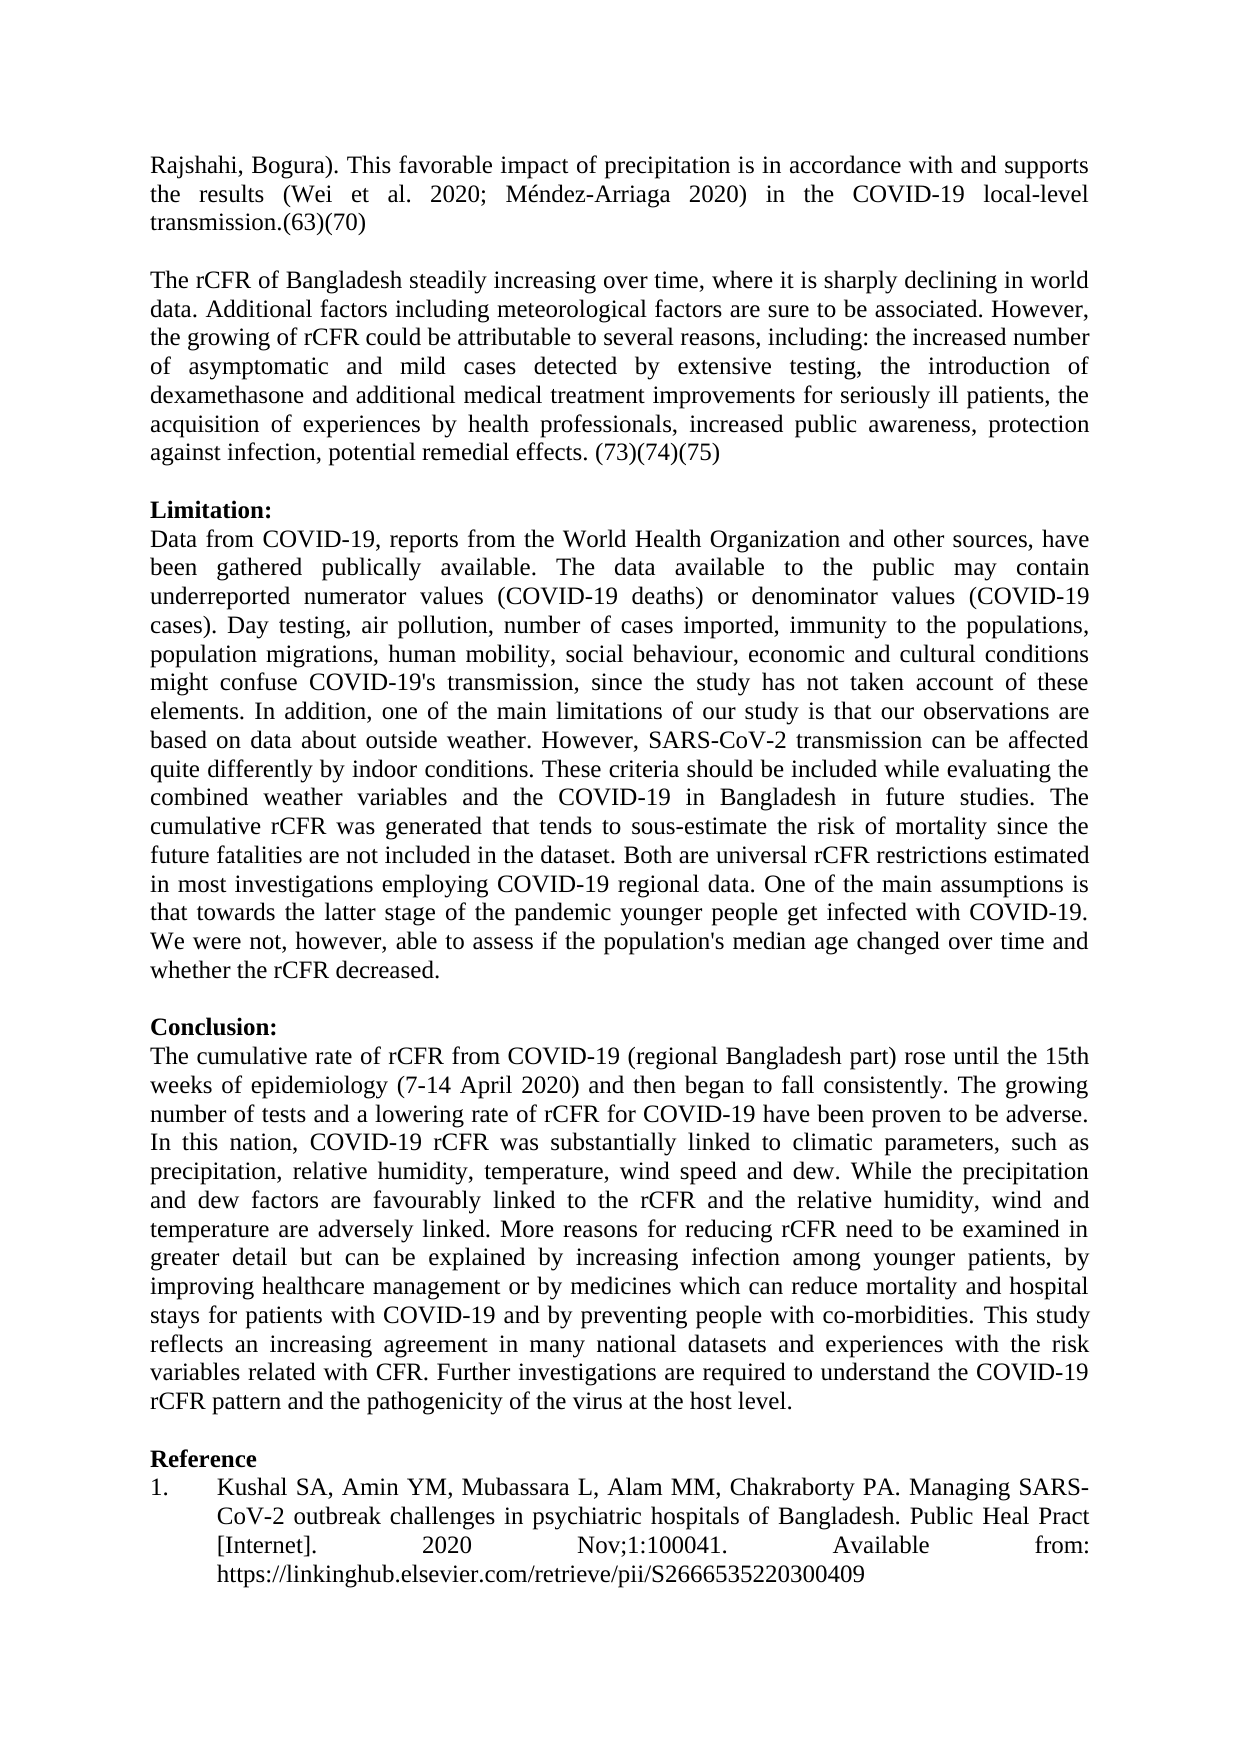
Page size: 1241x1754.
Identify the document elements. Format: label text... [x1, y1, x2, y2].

text Limitation: [150, 495, 1090, 524]
text The cumulative rate of rCFR from COVID-19 (regional Bangladesh part) rose until the 15th weeks of epidemiology (7-14 April 2020) and then began to fall consistently. The growing number of tests and a lowering rate of rCFR for COVID-19 have been proven to be adverse. In this nation, COVID-19 rCFR was substantially linked to climatic parameters, such as precipitation, relative humidity, temperature, wind speed and dew. While the precipitation and dew factors are favourably linked to the rCFR and the relative humidity, wind and temperature are adversely linked. More reasons for reducing rCFR need to be examined in greater detail but can be explained by increasing infection among younger patients, by improving healthcare management or by medicines which can reduce mortality and hospital stays for patients with COVID-19 and by preventing people with co-morbidities. This study reflects an increasing agreement in many national datasets and experiences with the risk variables related with CFR. Further investigations are required to understand the COVID-19 rCFR pattern and the pathogenicity of the virus at the host level. [150, 1041, 1090, 1415]
text Reference [150, 1444, 1090, 1472]
text Conclusion: [150, 1012, 1090, 1041]
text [150, 150, 1090, 236]
text Data from COVID-19, reports from the World Health Organization and other sources, have been gathered publically available. The data available to the public may contain underreported numerator values (COVID-19 deaths) or denominator values (COVID-19 cases). Day testing, air pollution, number of cases imported, immunity to the populations, population migrations, human mobility, social behaviour, economic and cultural conditions might confuse COVID-19's transmission, since the study has not taken account of these elements. In addition, one of the main limitations of our study is that our observations are based on data about outside weather. However, SARS-CoV-2 transmission can be affected quite differently by indoor conditions. These criteria should be included while evaluating the combined weather variables and the COVID-19 in Bangladesh in future studies. The cumulative rCFR was generated that tends to sous-estimate the risk of mortality since the future fatalities are not included in the dataset. Both are universal rCFR restrictions estimated in most investigations employing COVID-19 regional data. One of the main assumptions is that towards the latter stage of the pandemic younger people get infected with COVID-19. We were not, however, able to assess if the population's median age changed over time and whether the rCFR decreased. [150, 524, 1090, 984]
text 1. Kushal SA, Amin YM, Mubassara L, Alam MM, Chakraborty PA. Managing SARS-CoV-2 outbreak challenges in psychiatric hospitals of Bangladesh. Public Heal Pract [Internet]. 2020 Nov;1:100041. Available from: https://linkinghub.elsevier.com/retrieve/pii/S2666535220300409 [150, 1472, 1090, 1587]
text The rCFR of Bangladesh steadily increasing over time, where it is sharply declining in world data. Additional factors including meteorological factors are sure to be associated. However, the growing of rCFR could be attributable to several reasons, including: the increased number of asymptomatic and mild cases detected by extensive testing, the introduction of dexamethasone and additional medical treatment improvements for seriously ill patients, the acquisition of experiences by health professionals, increased public awareness, protection against infection, potential remedial effects. (73)(74)(75) [150, 265, 1090, 466]
